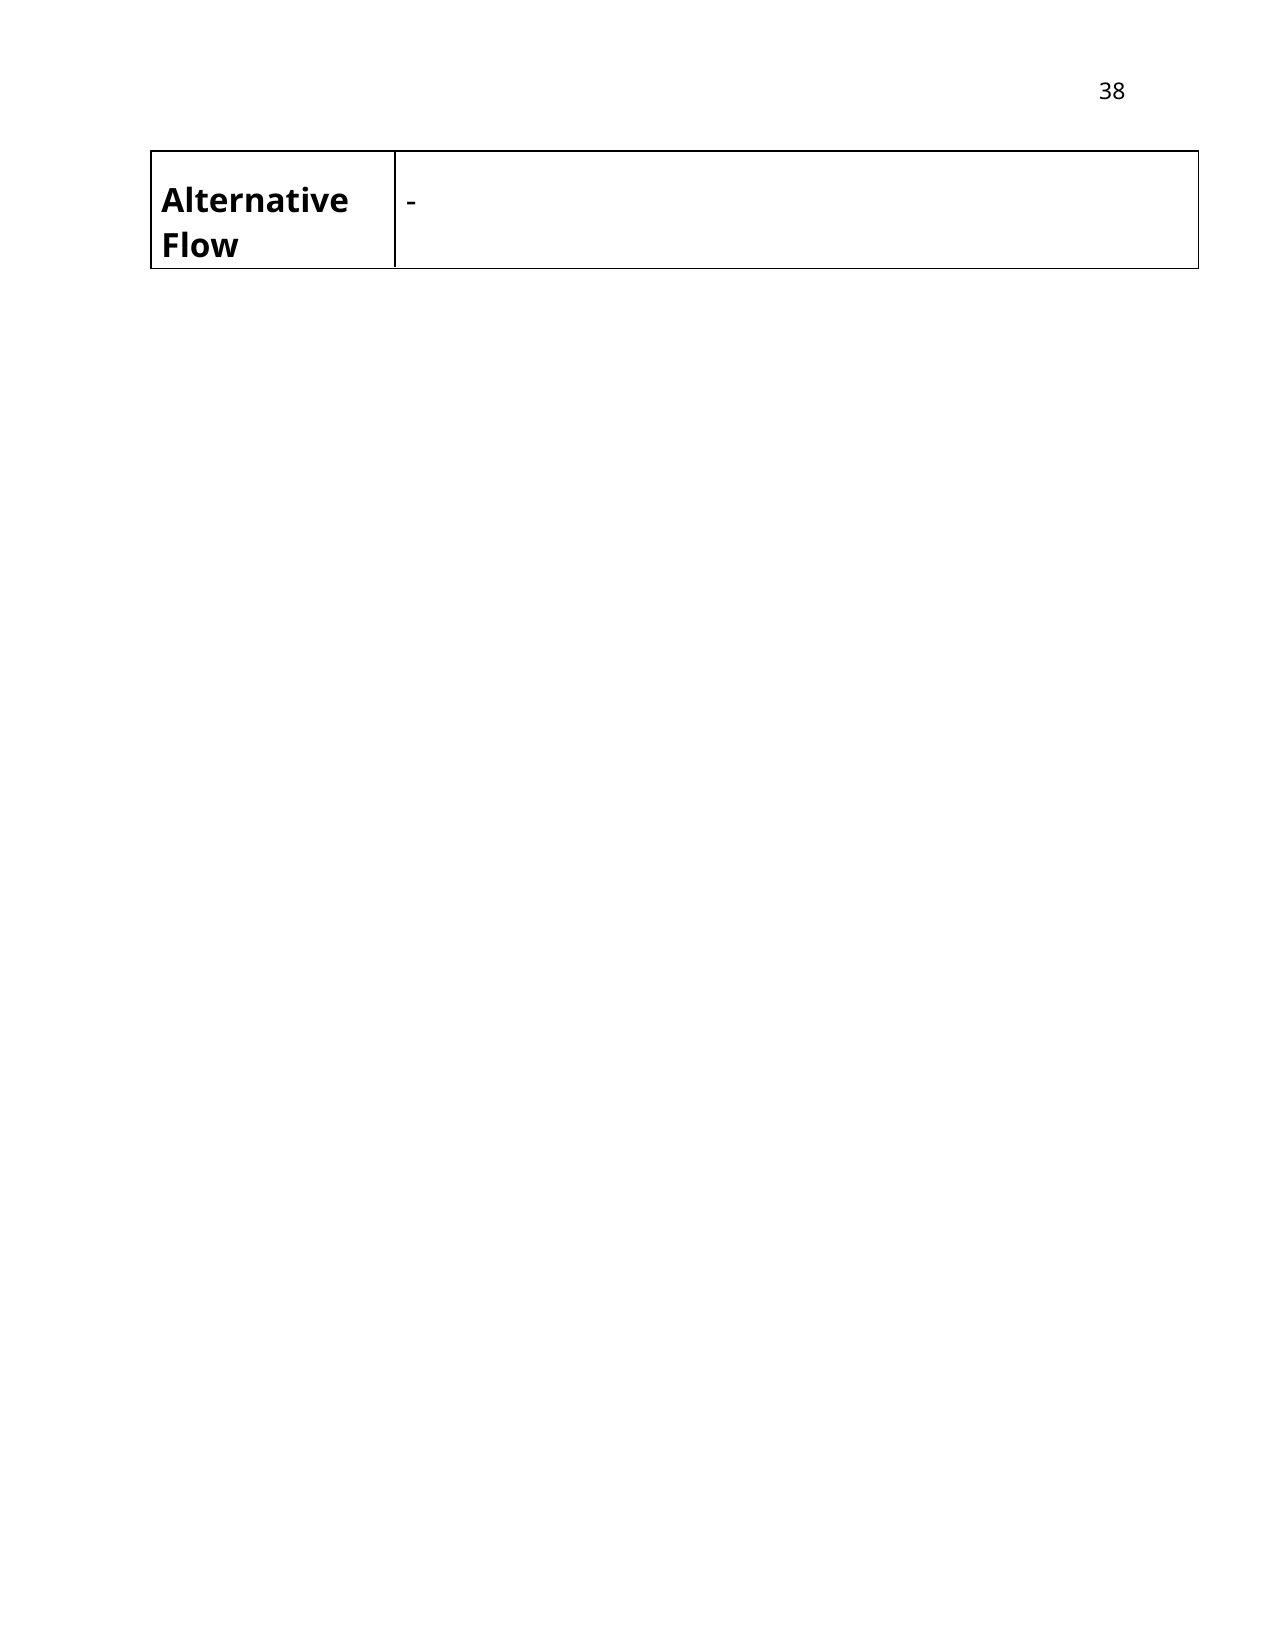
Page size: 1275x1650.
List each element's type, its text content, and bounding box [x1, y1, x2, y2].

table_cell Alternative Flow [152, 152, 394, 267]
table_cell - [396, 152, 1198, 267]
